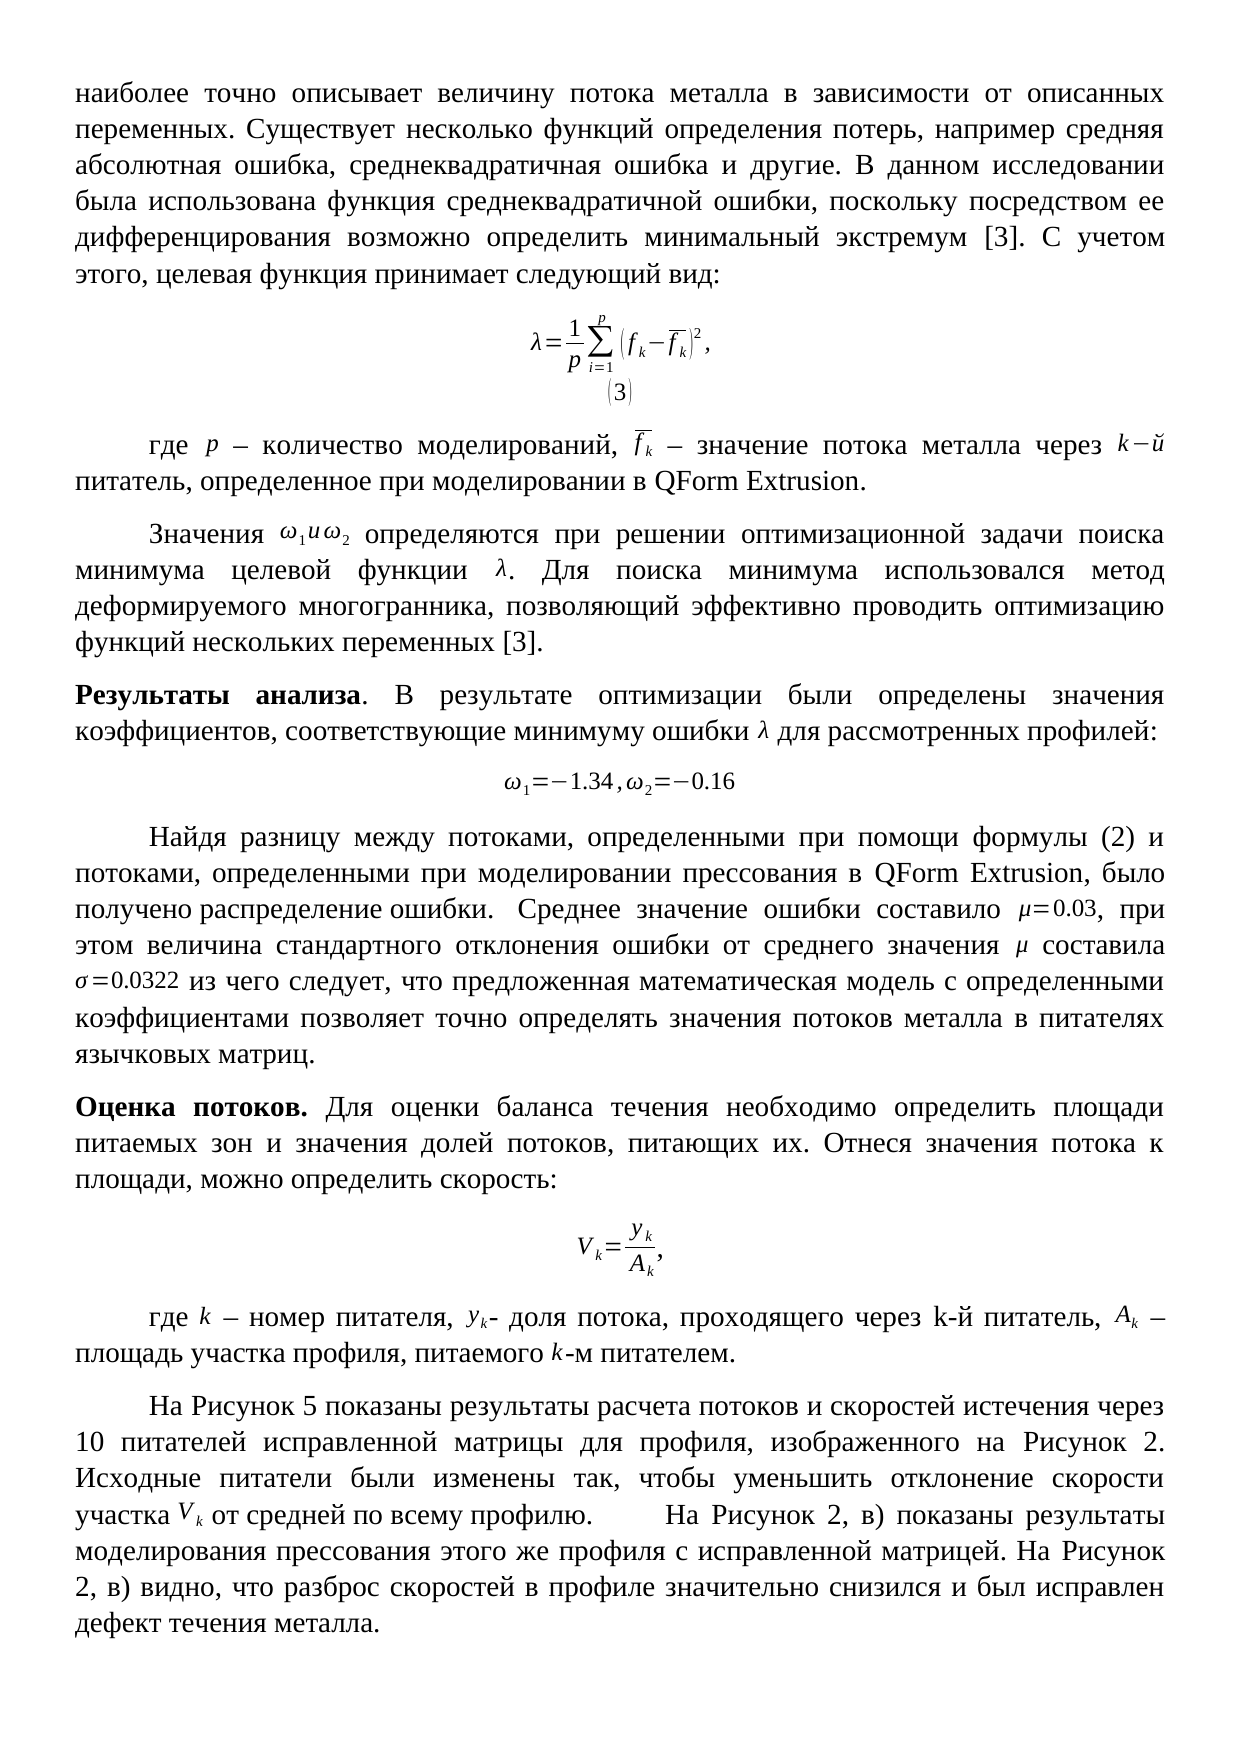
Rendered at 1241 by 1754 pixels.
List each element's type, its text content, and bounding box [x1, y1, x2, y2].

text Результаты анализа. В результате оптимизации были определены значения коэффициентов, соответствующие минимуму ошибки для рассмотренных профилей: [75, 677, 1165, 747]
text , [75, 1214, 1165, 1280]
text где – количество моделирований, – значение потока металла через питатель, определенное при моделировании в QForm Extrusion. [75, 427, 1165, 497]
text На рисунке 5 показаны результаты расчета потоков и скоростей истечения через 10 питателей исправленной матрицы для профиля, изображенного на рисунке 2. Исходные питатели были изменены так, чтобы уменьшить отклонение скорости участка от средней по всему профилю. На рисунке 2, в) показаны результаты моделирования прессования этого же профиля с исправленной матрицей. На рисунке 2, в) видно, что разброс скоростей в профиле значительно снизился и был исправлен дефект течения металла. [75, 1388, 1165, 1639]
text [75, 75, 1165, 289]
text где – номер питателя, - доля потока, проходящего через k-й питатель, – площадь участка профиля, питаемого -м питателем. [75, 1299, 1165, 1369]
text Найдя разницу между потоками, определенными при помощи формулы (2) и потоками, определенными при моделировании прессования в QForm Extrusion, было получено распределение ошибки. Среднее значение ошибки составило , при этом величина стандартного отклонения ошибки от среднего значения составила из чего следует, что предложенная математическая модель с определенными коэффициентами позволяет точно определять значения потоков металла в питателях язычковых матриц. [75, 819, 1165, 1069]
text Значения определяются при решении оптимизационной задачи поиска минимума целевой функции . Для поиска минимума использовался метод деформируемого многогранника, позволяющий эффективно проводить оптимизацию функций нескольких переменных . [75, 516, 1165, 658]
text Оценка потоков. Для оценки баланса течения необходимо определить площади питаемых зон и значения долей потоков, питающих их. Отнеся значения потока к площади, можно определить скорость: [75, 1089, 1165, 1194]
